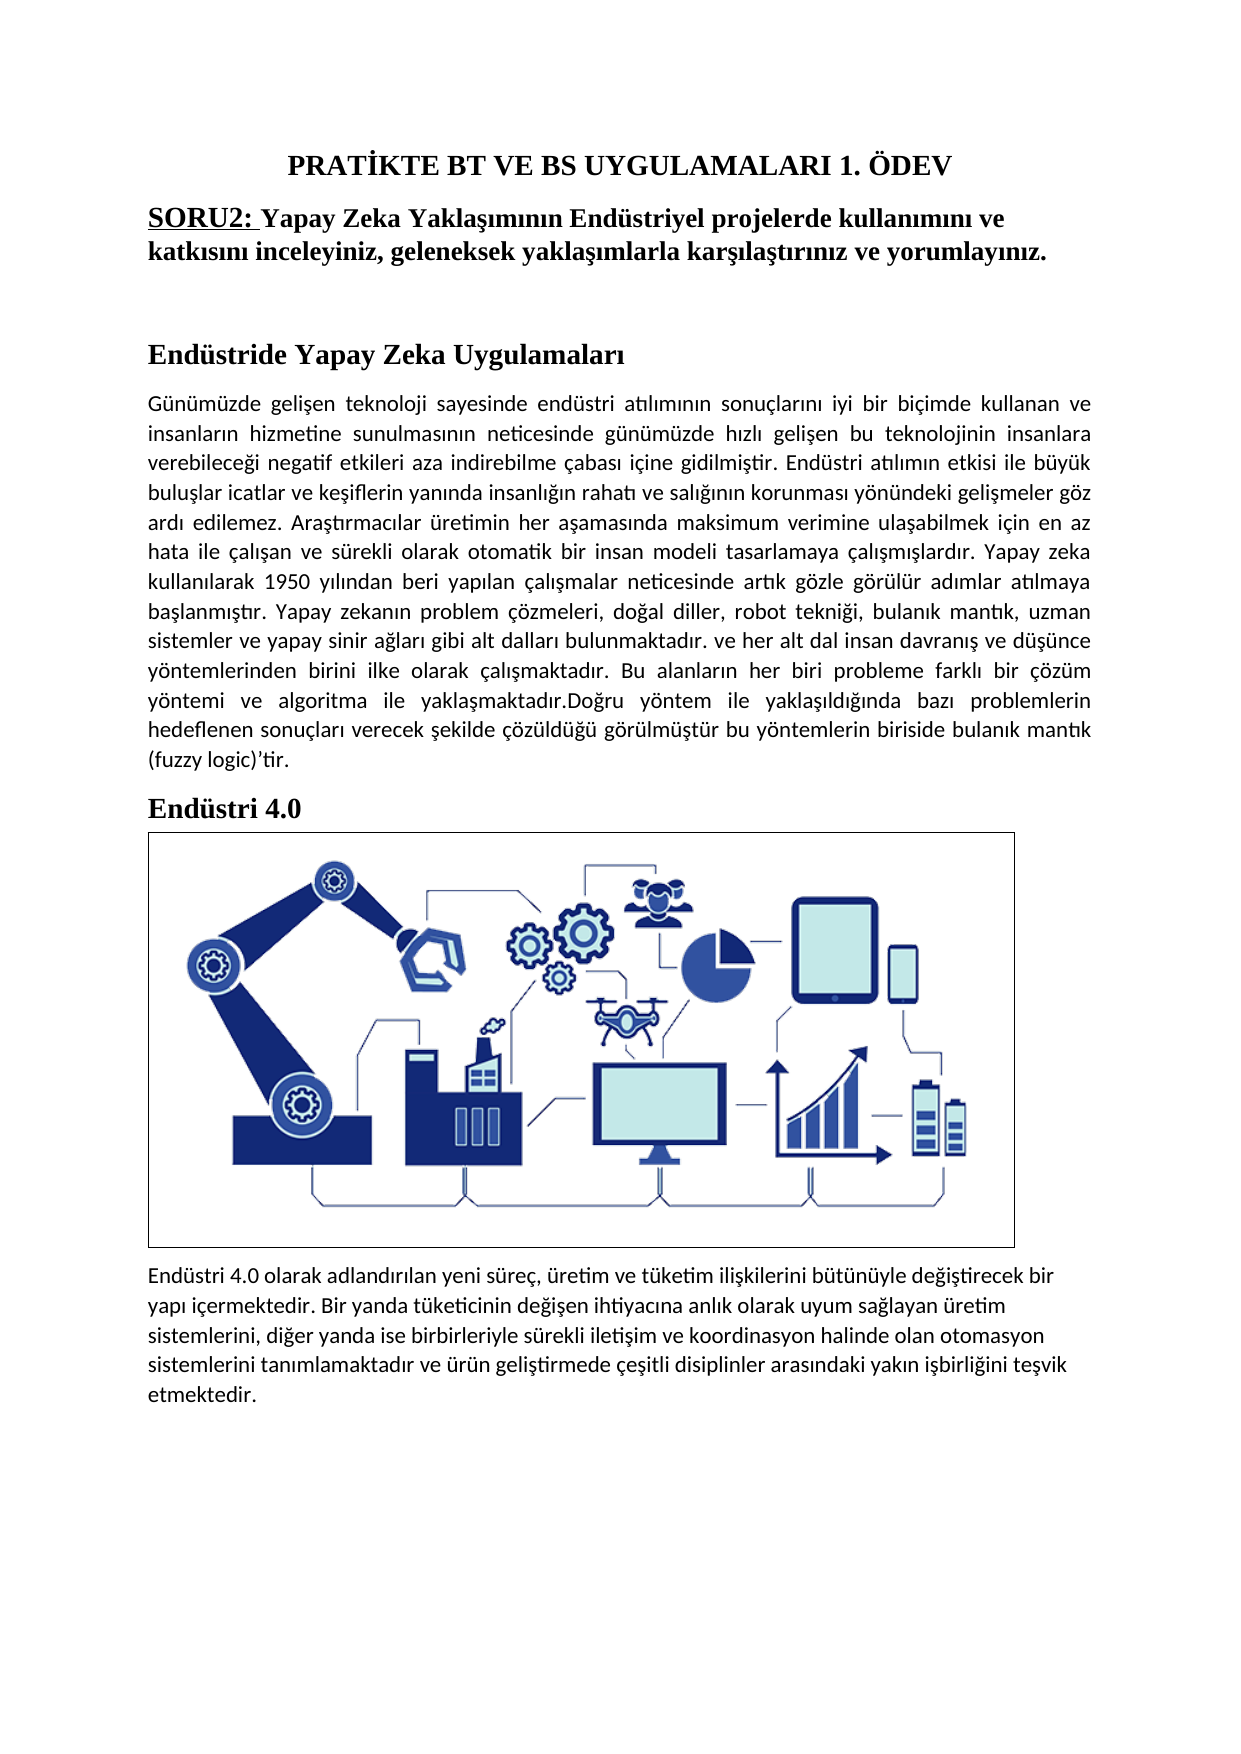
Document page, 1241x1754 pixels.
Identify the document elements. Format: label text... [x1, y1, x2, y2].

text Endüstri 4.0 [148, 792, 1093, 825]
text Günümüzde gelişen teknoloji sayesinde endüstri atılımının sonuçlarını iyi bir biçimde kullanan ve insanların hizmetine sunulmasının neticesinde günümüzde hızlı gelişen bu teknolojinin insanlara verebileceği negatif etkileri aza indirebilme çabası içine gidilmiştir. Endüstri atılımın etkisi ile büyük buluşlar icatlar ve keşiflerin yanında insanlığın rahatı ve salığının korunması yönündeki gelişmeler göz ardı edilemez. Araştırmacılar üretimin her aşamasında maksimum verimine ulaşabilmek için en az hata ile çalışan ve sürekli olarak otomatik bir insan modeli tasarlamaya çalışmışlardır. Yapay zeka kullanılarak 1950 yılından beri yapılan çalışmalar neticesinde artık gözle görülür adımlar atılmaya başlanmıştır. Yapay zekanın problem çözmeleri, doğal diller, robot tekniği, bulanık mantık, uzman sistemler ve yapay sinir ağları gibi alt dalları bulunmaktadır. ve her alt dal insan davranış ve düşünce yöntemlerinden birini ilke olarak çalışmaktadır. Bu alanların her biri probleme farklı bir çözüm yöntemi ve algoritma ile yaklaşmaktadır.Doğru yöntem ile yaklaşıldığında bazı problemlerin hedeflenen sonuçları verecek şekilde çözüldüğü görülmüştür bu yöntemlerin biriside bulanık mantık (fuzzy logic)’tir. [148, 389, 1093, 773]
text PRATİKTE BT VE BS UYGULAMALARI 1. ÖDEV [148, 148, 1093, 181]
text Endüstride Yapay Zeka Uygulamaları [148, 337, 1093, 370]
text SORU2: Yapay Zeka Yaklaşımının Endüstriyel projelerde kullanımını ve katkısını inceleyiniz, geleneksek yaklaşımlarla karşılaştırınız ve yorumlayınız. [148, 200, 1093, 266]
picture [149, 833, 1014, 1247]
text Endüstri 4.0 olarak adlandırılan yeni süreç, üretim ve tüketim ilişkilerini bütünüyle değiştirecek bir yapı içermektedir. Bir yanda tüketicinin değişen ihtiyacına anlık olarak uyum sağlayan üretim sistemlerini, diğer yanda ise birbirleriyle sürekli iletişim ve koordinasyon halinde olan otomasyon sistemlerini tanımlamaktadır ve ürün geliştirmede çeşitli disiplinler arasındaki yakın işbirliğini teşvik etmektedir. [148, 1261, 1093, 1408]
